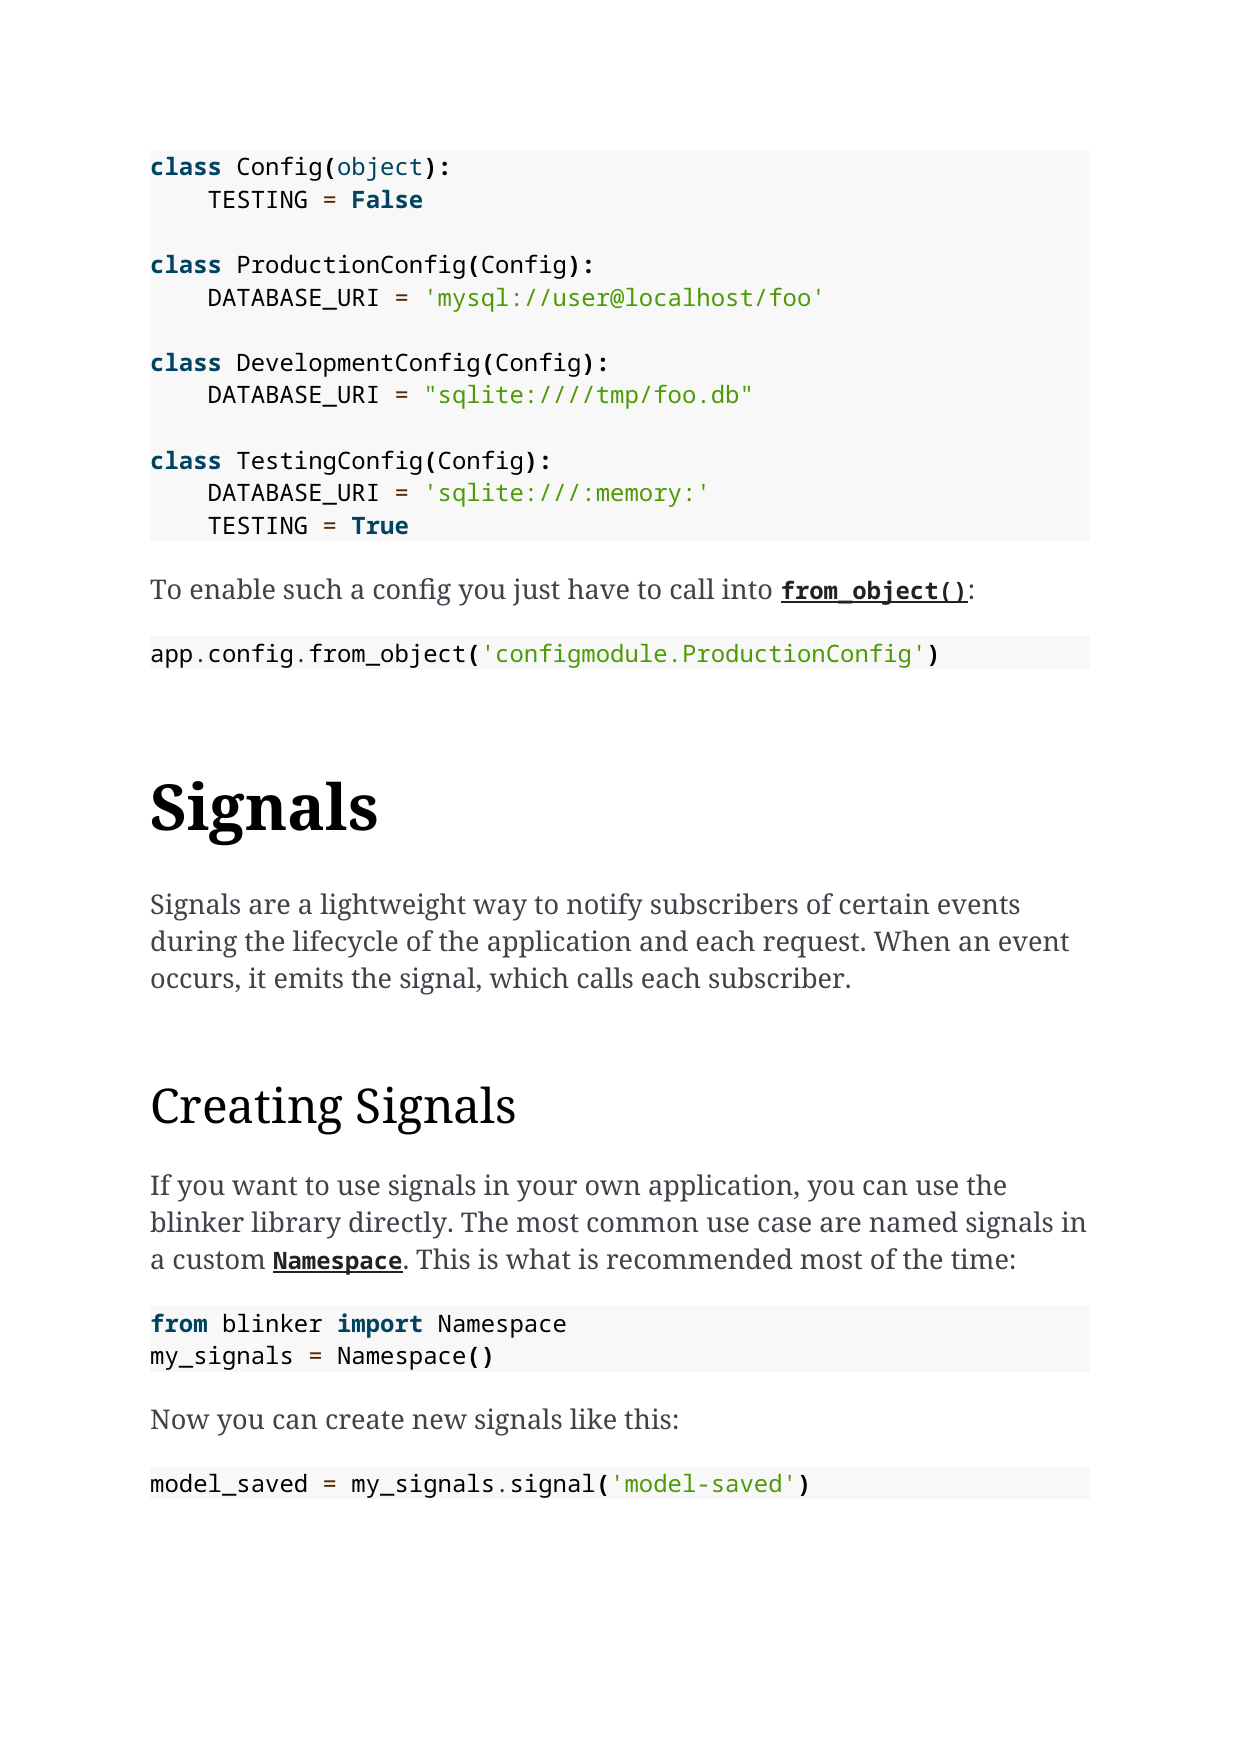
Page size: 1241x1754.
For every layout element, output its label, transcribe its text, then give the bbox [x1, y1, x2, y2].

text from blinker import Namespace [150, 1306, 1090, 1339]
text DATABASE_URI = 'mysql://user@localhost/foo' [150, 280, 1090, 313]
text class DevelopmentConfig(Config): [150, 346, 1090, 378]
text Now you can create new signals like this: [150, 1401, 1090, 1438]
text To enable such a config you just have to call into from_object(): [150, 570, 1090, 607]
text If you want to use signals in your own application, you can use the blinker library directly. The most common use case are named signals in a custom Namespace. This is what is recommended most of the time: [150, 1167, 1090, 1277]
text model_saved = my_signals.signal('model-saved') [150, 1467, 1090, 1499]
text class ProductionConfig(Config): [150, 248, 1090, 280]
text TESTING = True [150, 509, 1090, 541]
text app.config.from_object('configmodule.ProductionConfig') [150, 636, 1090, 669]
subtitle Creating Signals [150, 1072, 1090, 1137]
text DATABASE_URI = 'sqlite:///:memory:' [150, 476, 1090, 509]
text DATABASE_URI = "sqlite:////tmp/foo.db" [150, 378, 1090, 411]
text class TestingConfig(Config): [150, 443, 1090, 476]
text class Config(object): [150, 150, 1090, 183]
subtitle Signals [150, 763, 1090, 849]
text Signals are a lightweight way to notify subscribers of certain events during the lifecycle of the application and each request. When an event occurs, it emits the signal, which calls each subscriber. [150, 885, 1090, 996]
text my_signals = Namespace() [150, 1339, 1090, 1372]
text TESTING = False [150, 183, 1090, 215]
